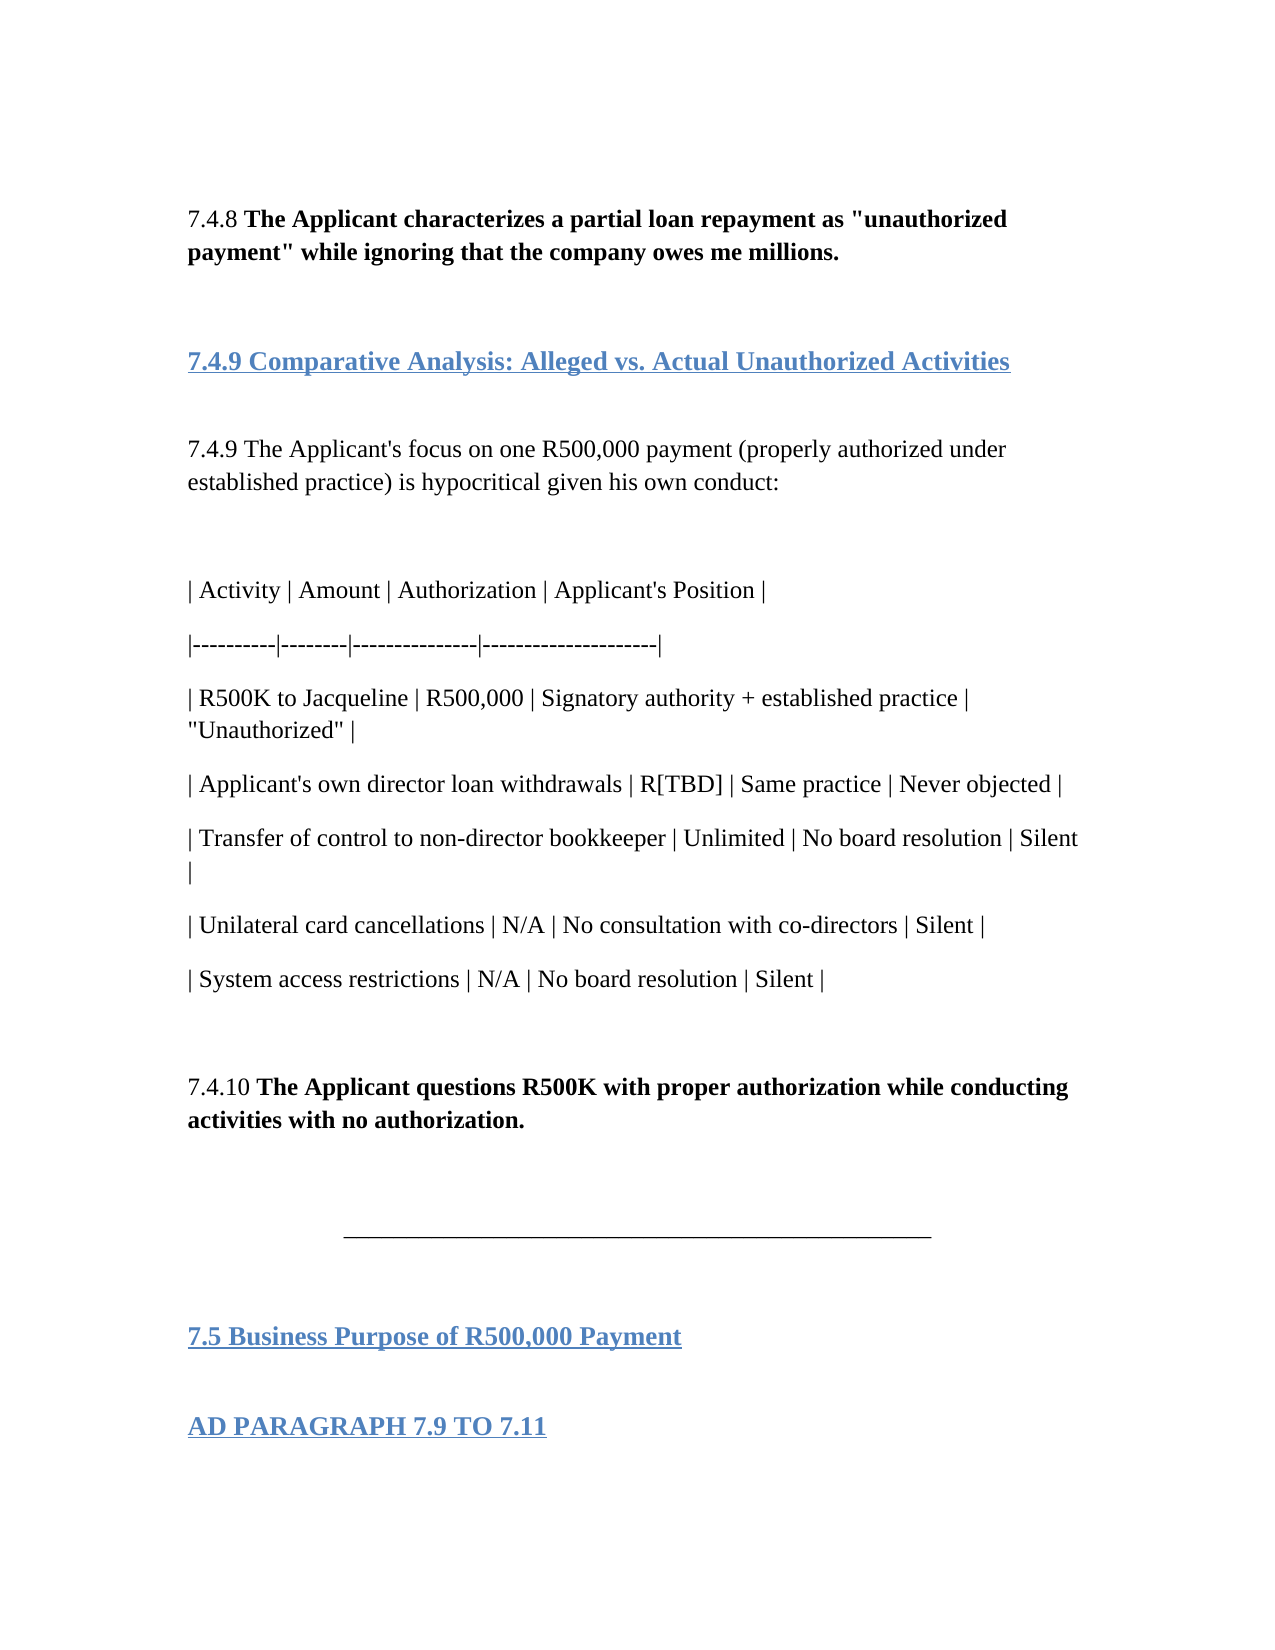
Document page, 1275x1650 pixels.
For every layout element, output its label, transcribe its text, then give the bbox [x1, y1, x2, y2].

text | System access restrictions | N/A | No board resolution | Silent | [187, 964, 1087, 993]
text | Unilateral card cancellations | N/A | No consultation with co-directors | Silent | [187, 910, 1087, 939]
text |----------|--------|---------------|---------------------| [187, 629, 1087, 657]
text _______________________________________________ [187, 1212, 1087, 1241]
text 7.4.8 The Applicant characterizes a partial loan repayment as "unauthorized payment" while ignoring that the company owes me millions. [187, 204, 1087, 266]
subtitle 7.4.9 Comparative Analysis: Alleged vs. Actual Unauthorized Activities [187, 344, 1087, 376]
subtitle 7.5 Business Purpose of R500,000 Payment [187, 1320, 1087, 1351]
text | Applicant's own director loan withdrawals | R[TBD] | Same practice | Never objected | [187, 769, 1087, 798]
text 7.4.10 The Applicant questions R500K with proper authorization while conducting activities with no authorization. [187, 1072, 1087, 1133]
text | Activity | Amount | Authorization | Applicant's Position | [187, 575, 1087, 604]
text | R500K to Jacqueline | R500,000 | Signatory authority + established practice | "Unauthorized" | [187, 683, 1087, 744]
subtitle AD PARAGRAPH 7.9 TO 7.11 [187, 1410, 1087, 1441]
text | Transfer of control to non-director bookkeeper | Unlimited | No board resolution | Silent | [187, 823, 1087, 885]
text 7.4.9 The Applicant's focus on one R500,000 payment (properly authorized under established practice) is hypocritical given his own conduct: [187, 434, 1087, 496]
